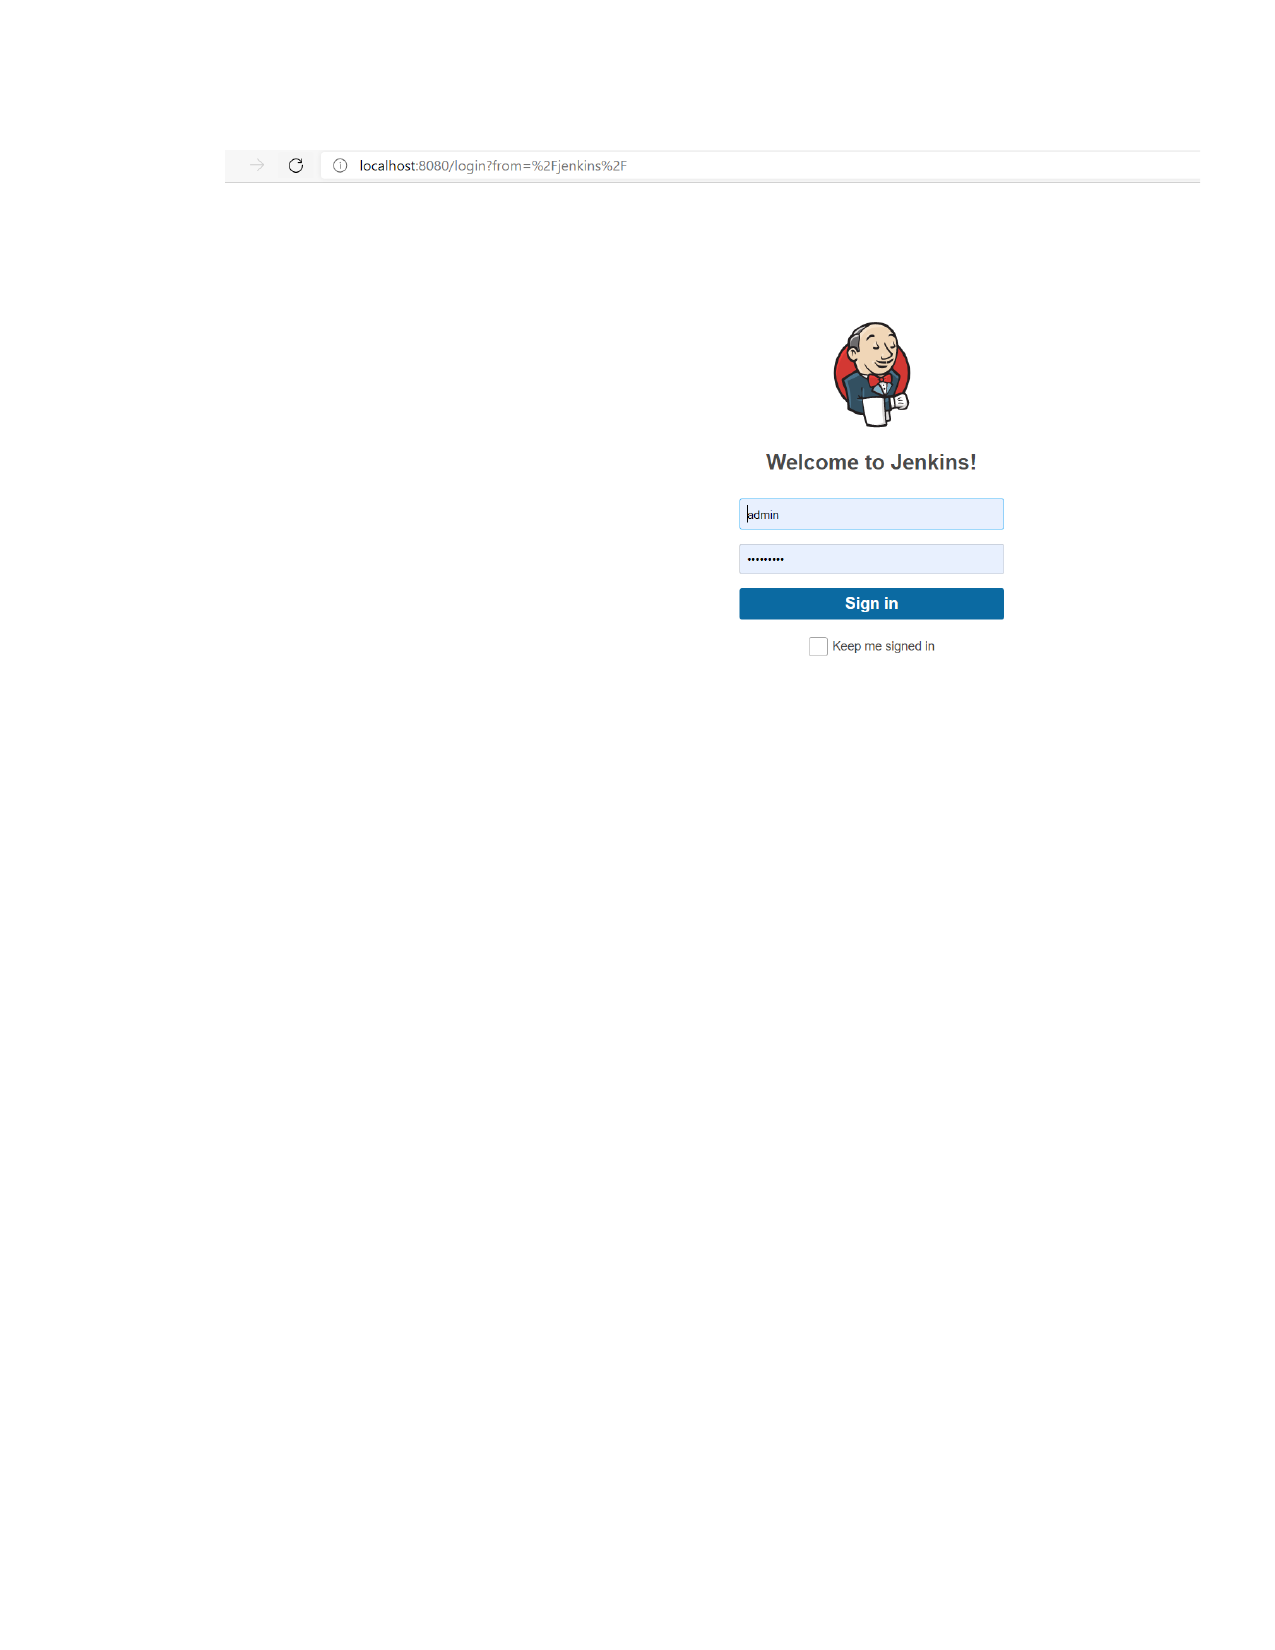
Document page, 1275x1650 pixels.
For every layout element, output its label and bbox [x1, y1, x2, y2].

picture [225, 150, 1200, 730]
